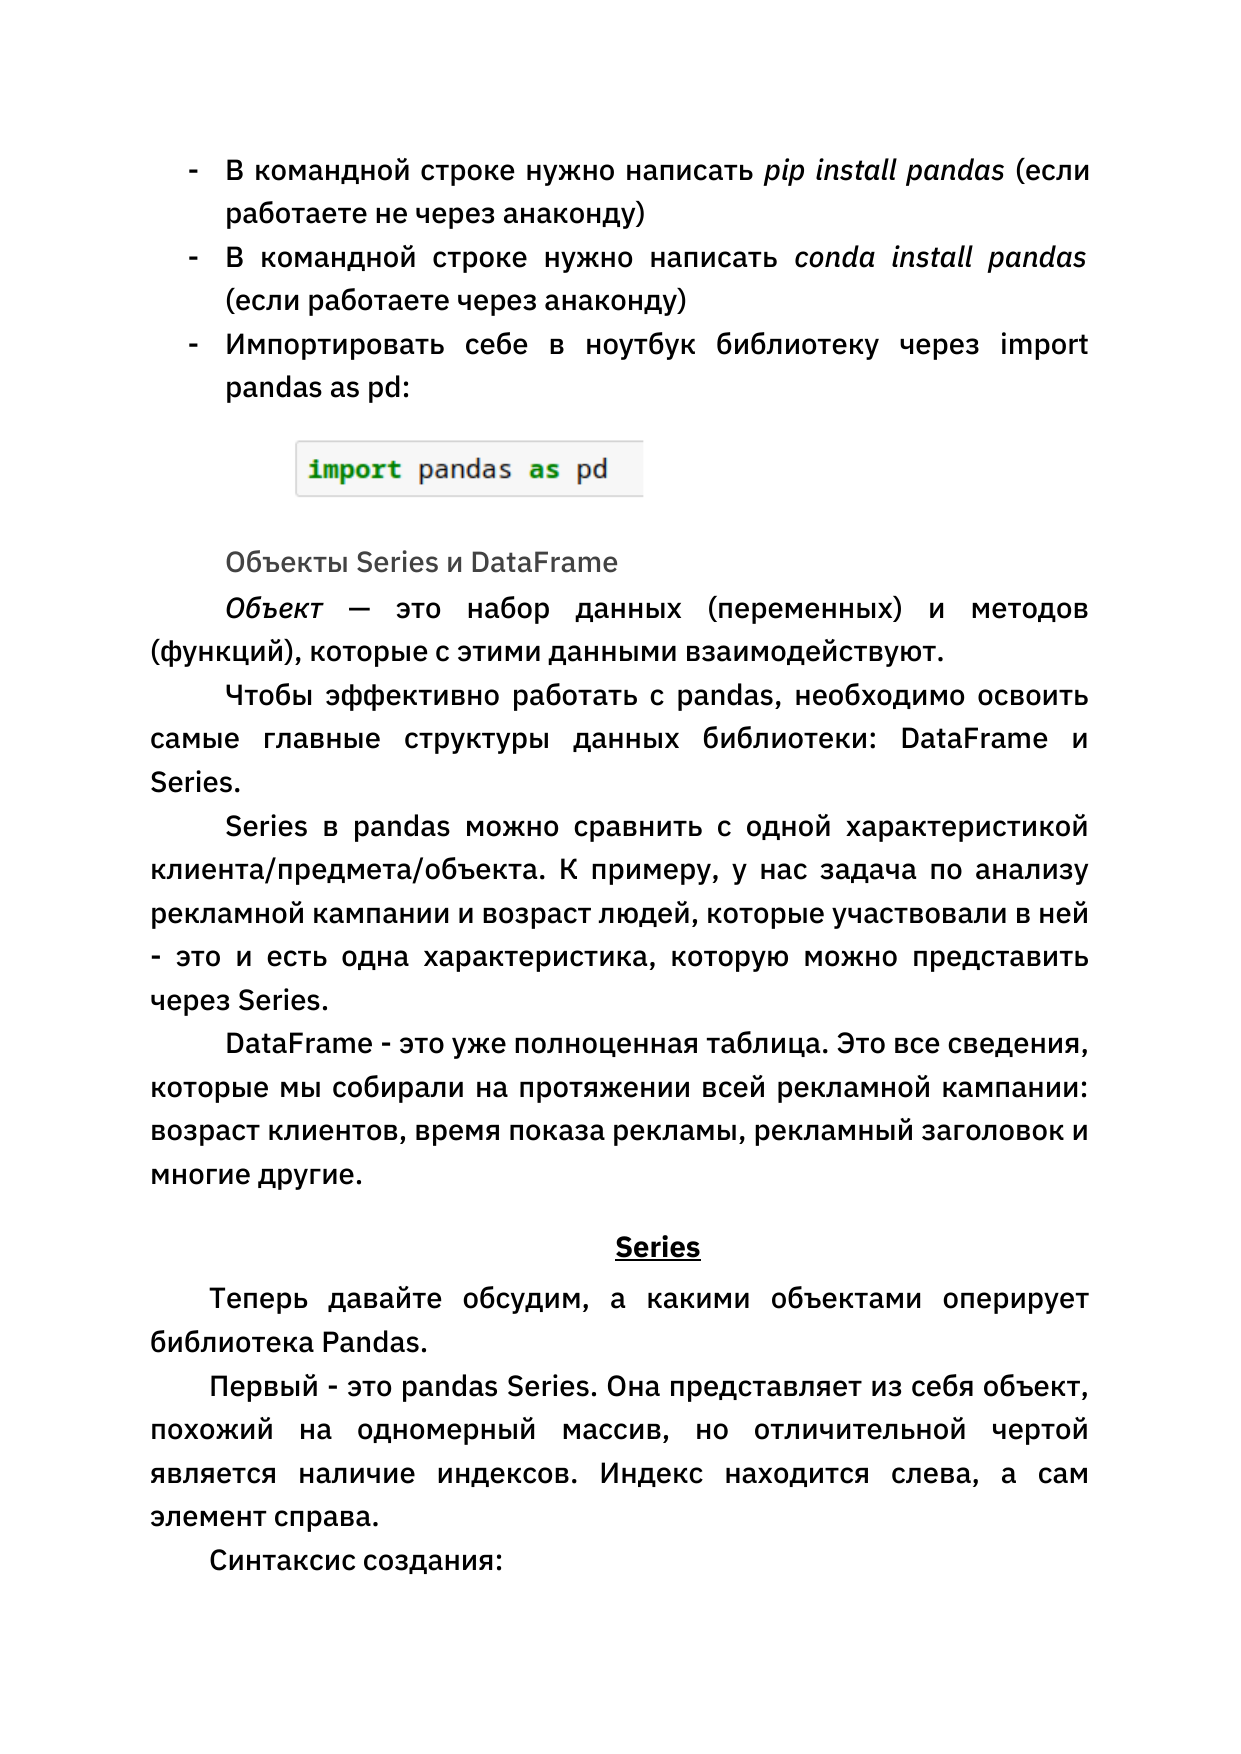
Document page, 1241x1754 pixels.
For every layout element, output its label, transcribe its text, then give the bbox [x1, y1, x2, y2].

subtitle Series [150, 1227, 1090, 1265]
text Series в pandas можно сравнить с одной характеристикой клиента/предмета/объекта. К примеру, у нас задача по анализу рекламной кампании и возраст людей, которые участвовали в ней - это и есть одна характеристика, которую можно представить через Series. [150, 806, 1090, 1018]
text Первый - это pandas Series. Она представляет из себя объект, похожий на одномерный массив, но отличительной чертой является наличие индексов. Индекс находится слева, а сам элемент справа. [150, 1366, 1090, 1535]
text Теперь давайте обсудим, а какими объектами оперирует библиотека Pandas. [150, 1279, 1090, 1361]
text DataFrame - это уже полноценная таблица. Это все сведения, которые мы собирали на протяжении всей рекламной кампании: возраст клиентов, время показа рекламы, рекламный заголовок и многие другие. [150, 1024, 1090, 1192]
picture [283, 411, 644, 505]
text Объект — это набор данных (переменных) и методов (функций), которые с этими данными взаимодействуют. [150, 588, 1090, 670]
text Синтаксис создания: [150, 1540, 1090, 1578]
list В командной строке нужно написать pip install pandas (если работаете не через анаконду) [187, 150, 1090, 231]
subtitle Объекты Series и DataFrame [150, 542, 1090, 580]
list Импортировать себе в ноутбук библиотеку через import pandas as pd: [187, 324, 1090, 406]
text Чтобы эффективно работать с pandas, необходимо освоить самые главные структуры данных библиотеки: DataFrame и Series. [150, 676, 1090, 801]
list В командной строке нужно написать conda install pandas (если работаете через анаконду) [187, 237, 1090, 318]
